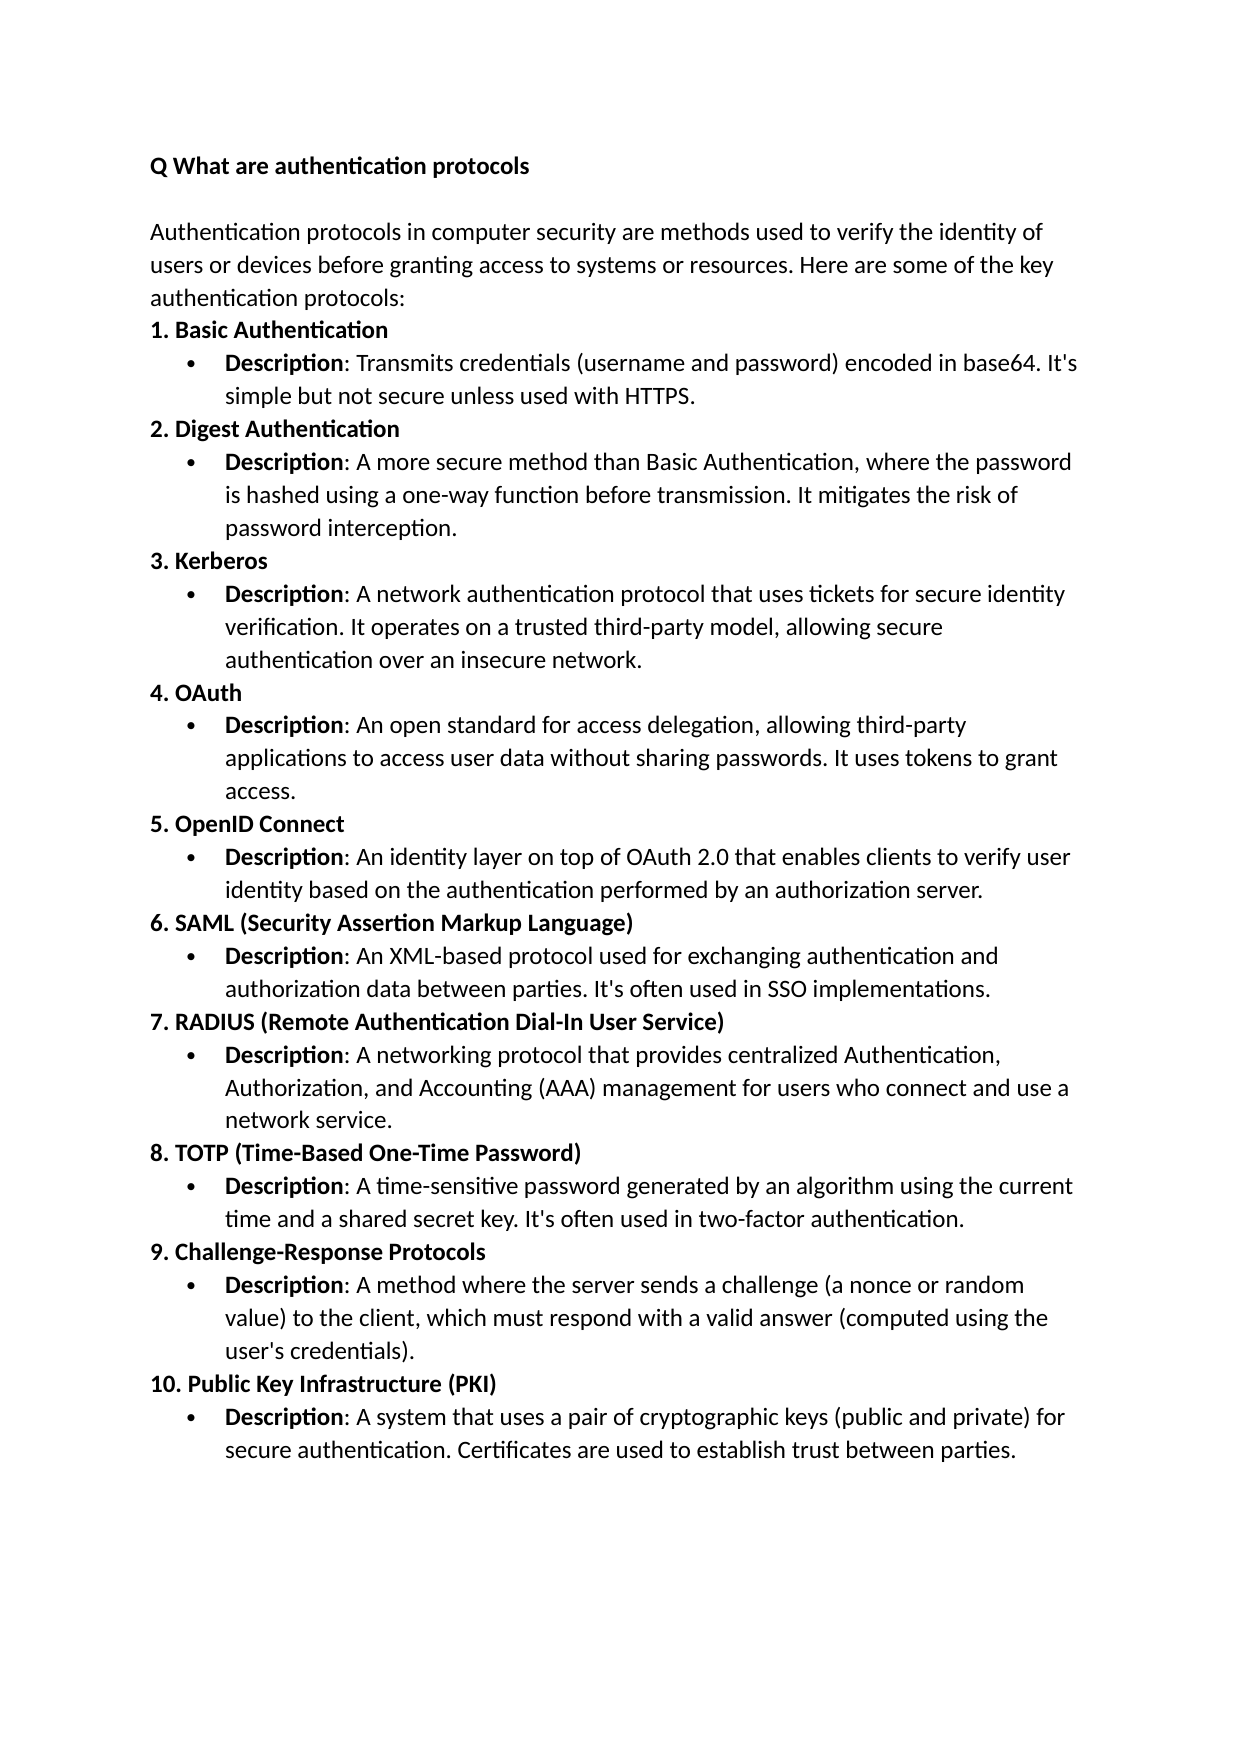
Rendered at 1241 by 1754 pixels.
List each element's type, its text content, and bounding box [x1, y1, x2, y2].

list Description: A system that uses a pair of cryptographic keys (public and private) for secure authentication. Certificates are used to establish trust between parties. [187, 1401, 1090, 1464]
text Q What are authentication protocols [150, 150, 1090, 181]
text 10. Public Key Infrastructure (PKI) [150, 1368, 1090, 1398]
list Description: An XML-based protocol used for exchanging authentication and authorization data between parties. It's often used in SSO implementations. [187, 940, 1090, 1003]
list Description: A more secure method than Basic Authentication, where the password is hashed using a one-way function before transmission. It mitigates the risk of password interception. [187, 446, 1090, 543]
list Description: A network authentication protocol that uses tickets for secure identity verification. It operates on a trusted third-party model, allowing secure authentication over an insecure network. [187, 578, 1090, 674]
text 2. Digest Authentication [150, 413, 1090, 444]
list Description: Transmits credentials (username and password) encoded in base64. It's simple but not secure unless used with HTTPS. [187, 347, 1090, 411]
text 7. RADIUS (Remote Authentication Dial-In User Service) [150, 1006, 1090, 1036]
text 5. OpenID Connect [150, 808, 1090, 839]
list Description: A method where the server sends a challenge (a nonce or random value) to the client, which must respond with a valid answer (computed using the user's credentials). [187, 1269, 1090, 1366]
list Description: A networking protocol that provides centralized Authentication, Authorization, and Accounting (AAA) management for users who connect and use a network service. [187, 1039, 1090, 1135]
text 9. Challenge-Response Protocols [150, 1236, 1090, 1267]
list Description: An identity layer on top of OAuth 2.0 that enables clients to verify user identity based on the authentication performed by an authorization server. [187, 841, 1090, 905]
text 8. TOTP (Time-Based One-Time Password) [150, 1137, 1090, 1168]
text 6. SAML (Security Assertion Markup Language) [150, 907, 1090, 938]
text 4. OAuth [150, 677, 1090, 707]
text Authentication protocols in computer security are methods used to verify the identity of users or devices before granting access to systems or resources. Here are some of the key authentication protocols: [150, 216, 1090, 312]
list Description: An open standard for access delegation, allowing third-party applications to access user data without sharing passwords. It uses tokens to grant access. [187, 709, 1090, 806]
list Description: A time-sensitive password generated by an algorithm using the current time and a shared secret key. It's often used in two-factor authentication. [187, 1170, 1090, 1234]
text 1. Basic Authentication [150, 314, 1090, 345]
text 3. Kerberos [150, 545, 1090, 576]
